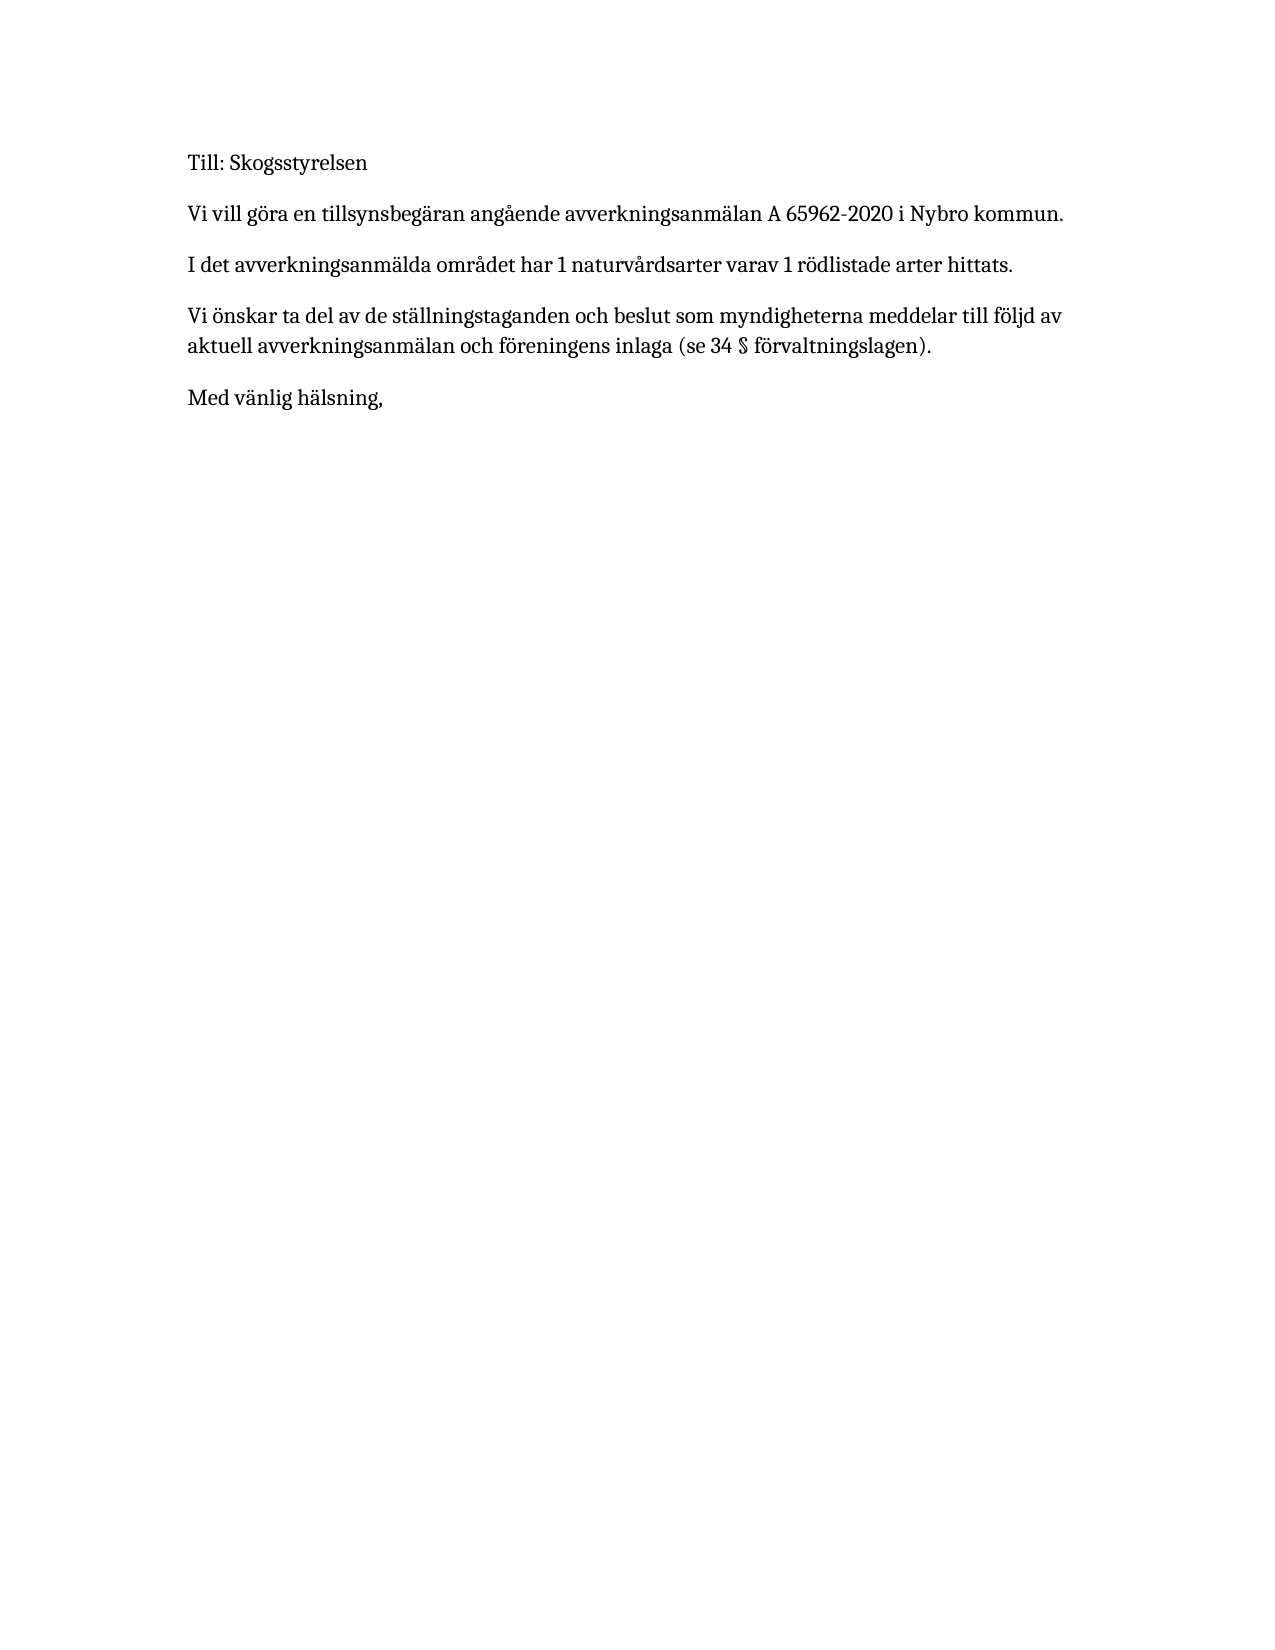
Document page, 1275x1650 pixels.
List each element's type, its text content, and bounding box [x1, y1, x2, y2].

text I det avverkningsanmälda området har 1 naturvårdsarter varav 1 rödlistade arter hittats. [187, 252, 1087, 278]
text Vi önskar ta del av de ställningstaganden och beslut som myndigheterna meddelar till följd av aktuell avverkningsanmälan och föreningens inlaga (se 34 § förvaltningslagen). [187, 303, 1087, 360]
text Vi vill göra en tillsynsbegäran angående avverkningsanmälan A 65962-2020 i Nybro kommun. [187, 201, 1087, 227]
text Till: Skogsstyrelsen [187, 150, 1087, 176]
text Med vänlig hälsning, [187, 384, 1087, 441]
